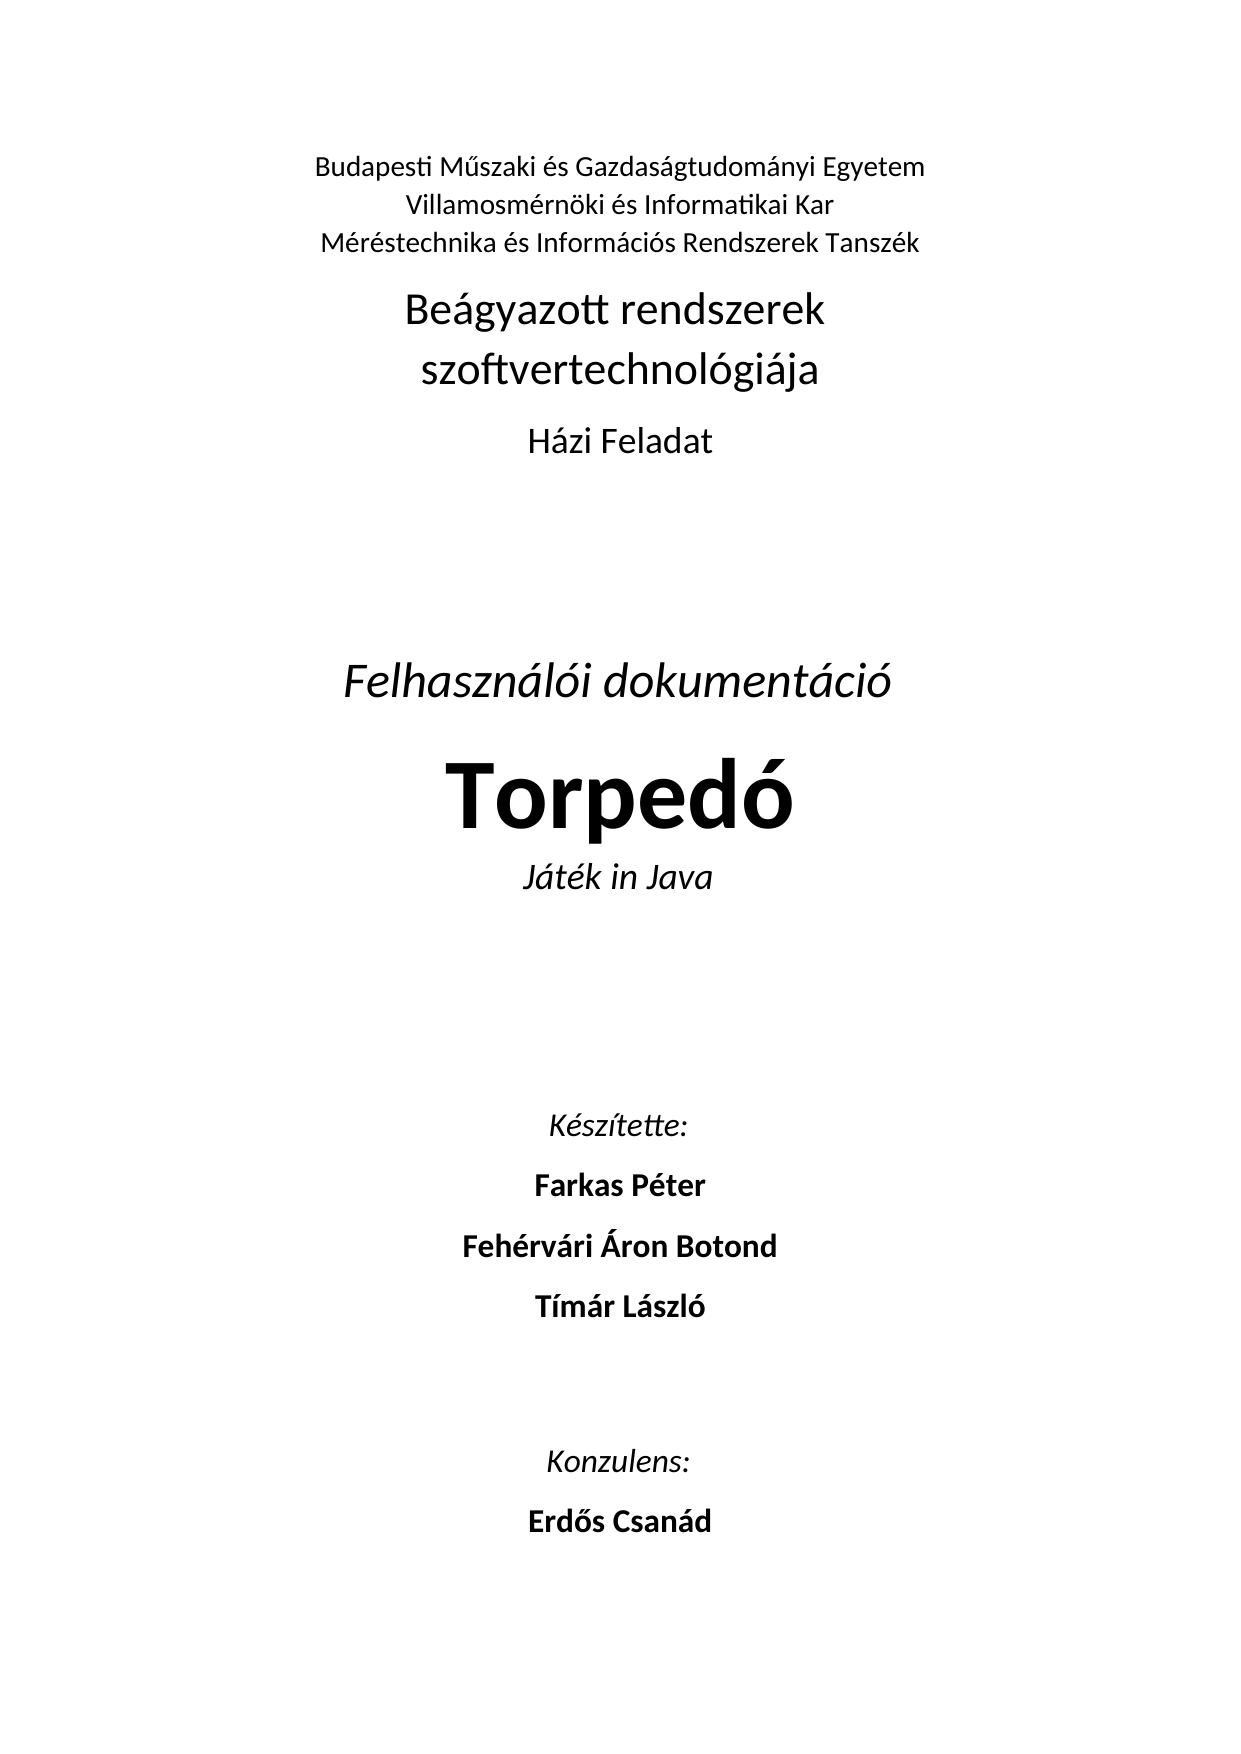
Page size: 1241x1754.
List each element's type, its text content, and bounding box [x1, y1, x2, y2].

text Budapesti Műszaki és Gazdaságtudományi Egyetem Villamosmérnöki és Informatikai Kar Méréstechnika és Információs Rendszerek Tanszék [148, 148, 1093, 260]
text Erdős Csanád [148, 1500, 1093, 1541]
text Farkas Péter [148, 1164, 1093, 1205]
text Tímár László [148, 1286, 1093, 1326]
text Készítette: [148, 1104, 1093, 1144]
text Torpedó [148, 731, 1093, 853]
text Felhasználói dokumentáció [148, 648, 1093, 709]
text Házi Feladat [148, 417, 1093, 463]
text Játék in Java [148, 853, 1093, 899]
text Konzulens: [148, 1440, 1093, 1480]
text Fehérvári Áron Botond [148, 1225, 1093, 1266]
text Beágyazott rendszerek szoftvertechnológiája [148, 279, 1093, 396]
